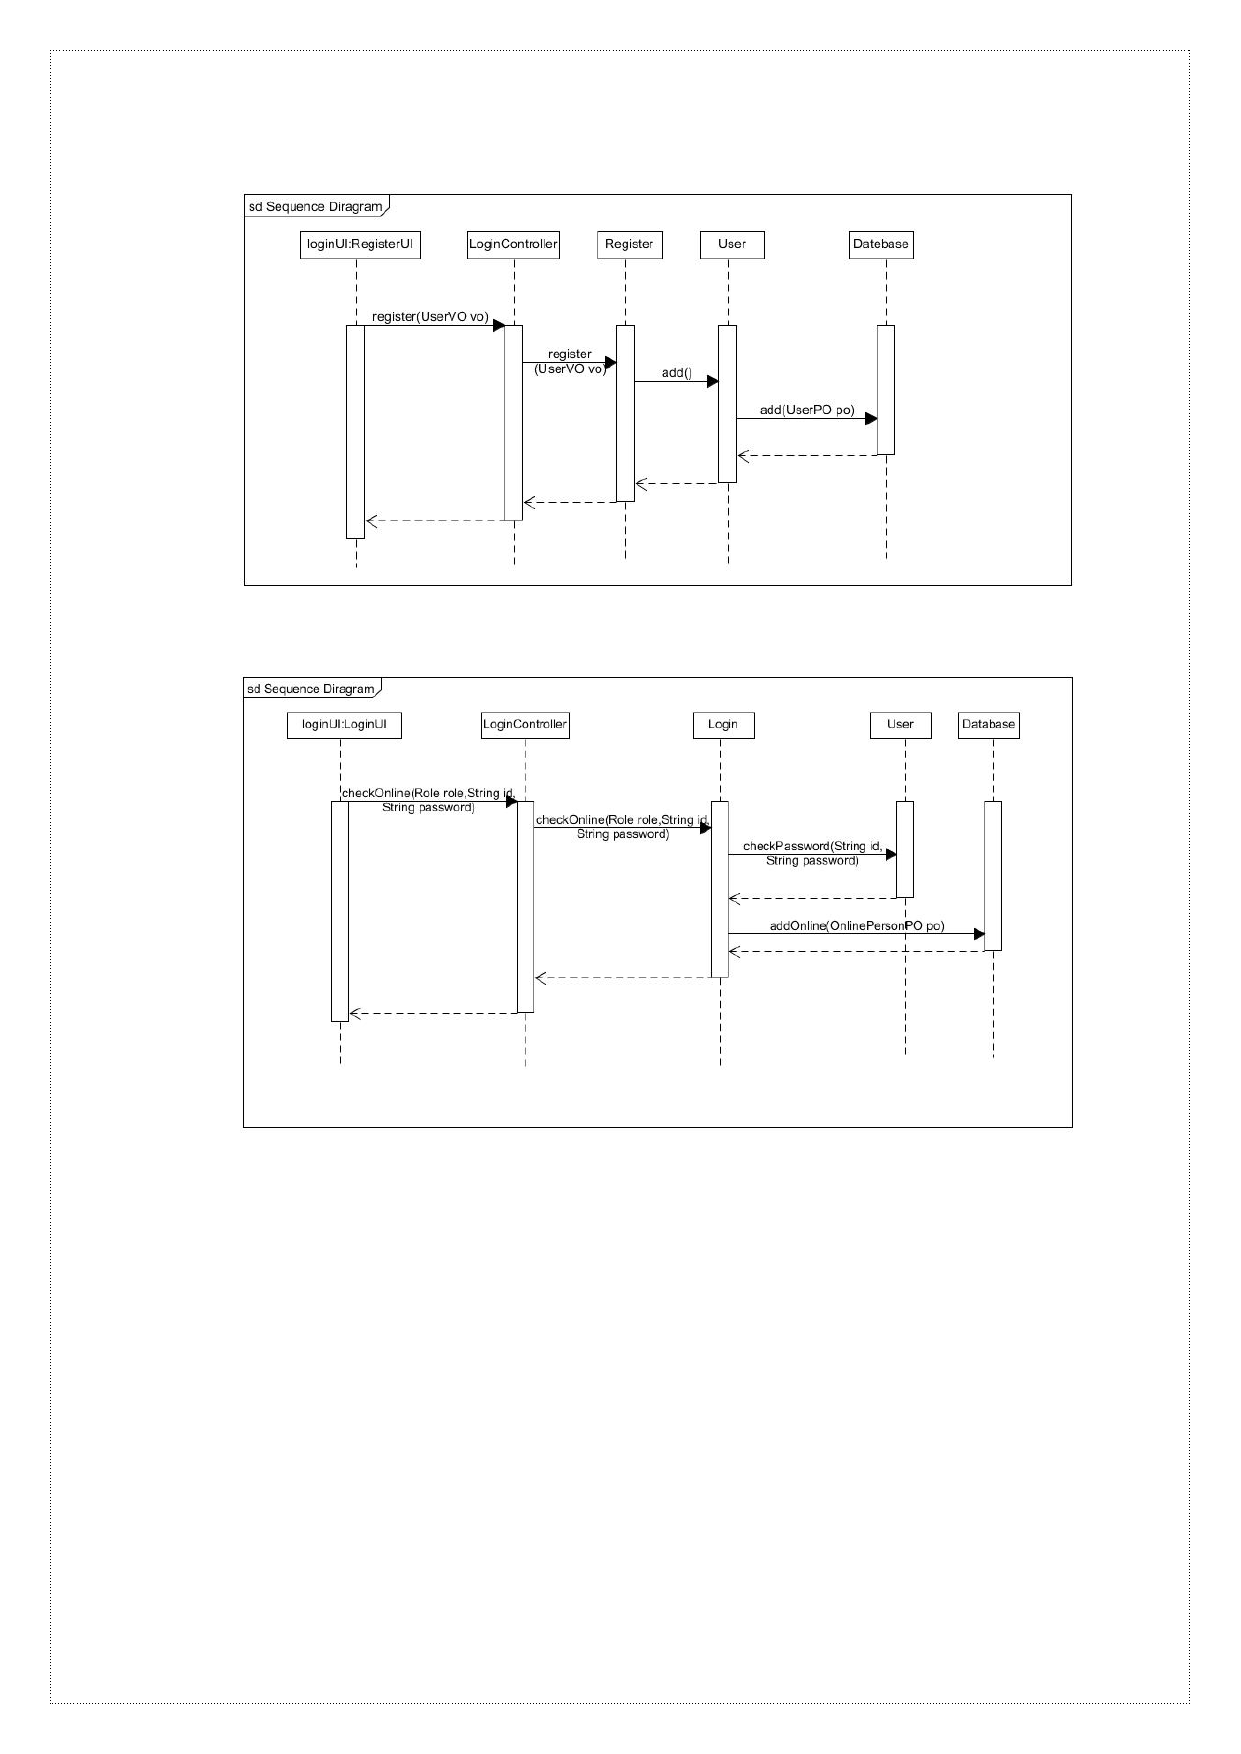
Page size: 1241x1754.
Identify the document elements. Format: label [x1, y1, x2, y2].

picture [225, 175, 1090, 604]
picture [225, 659, 1090, 1145]
